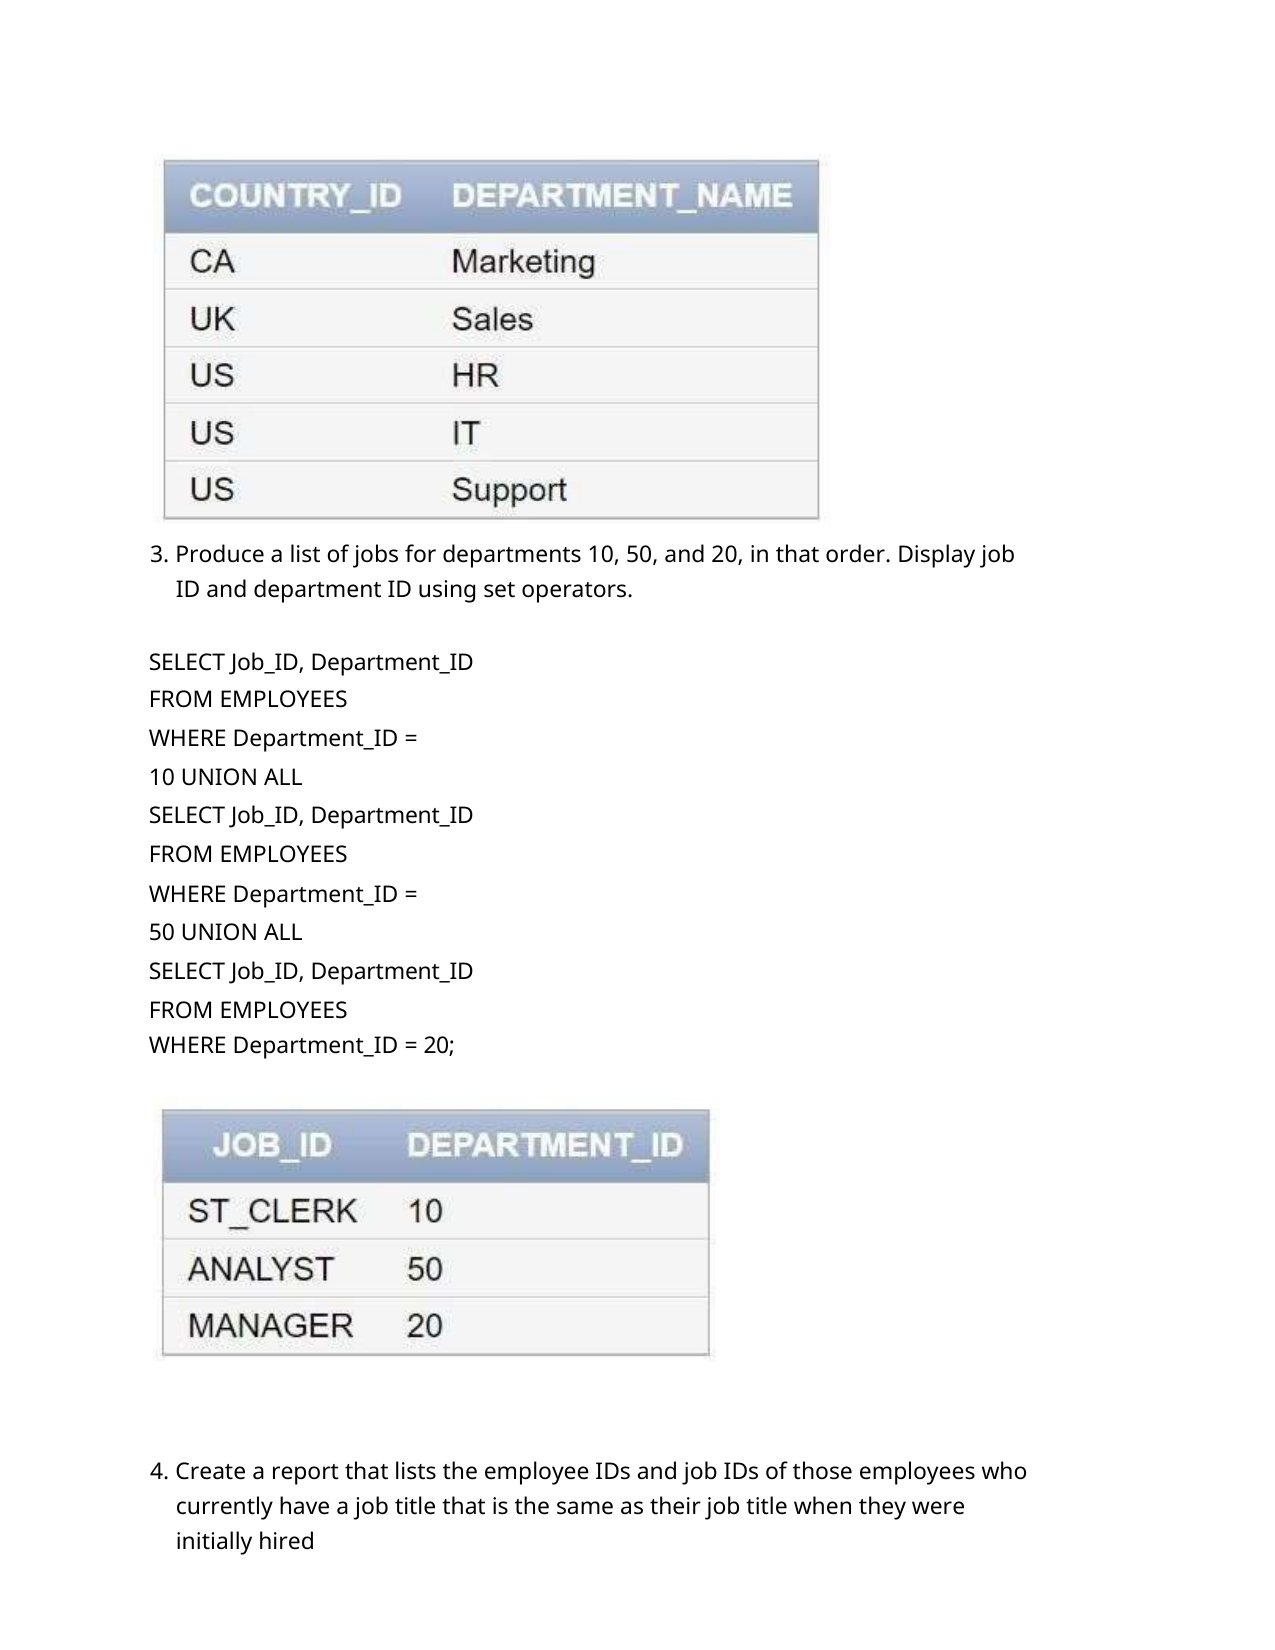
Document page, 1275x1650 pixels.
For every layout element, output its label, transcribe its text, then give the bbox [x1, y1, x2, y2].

text WHERE Department_ID = 10 UNION ALL [148, 722, 444, 792]
list Create a report that lists the employee IDs and job IDs of those employees who currently have a job title that is the same as their job title when they were initially hired [150, 1454, 1035, 1556]
text SELECT Job_ID, Department_ID FROM EMPLOYEES [148, 955, 543, 1025]
text WHERE Department_ID = 20; [148, 1033, 1102, 1058]
picture [153, 154, 832, 523]
list Produce a list of jobs for departments 10, 50, and 20, in that order. Display job ID and department ID using set operators. [150, 538, 1032, 604]
picture [153, 1097, 721, 1361]
text SELECT Job_ID, Department_ID FROM EMPLOYEES [148, 799, 543, 869]
text WHERE Department_ID = 50 UNION ALL [148, 877, 444, 947]
text SELECT Job_ID, Department_ID FROM EMPLOYEES [148, 646, 543, 715]
